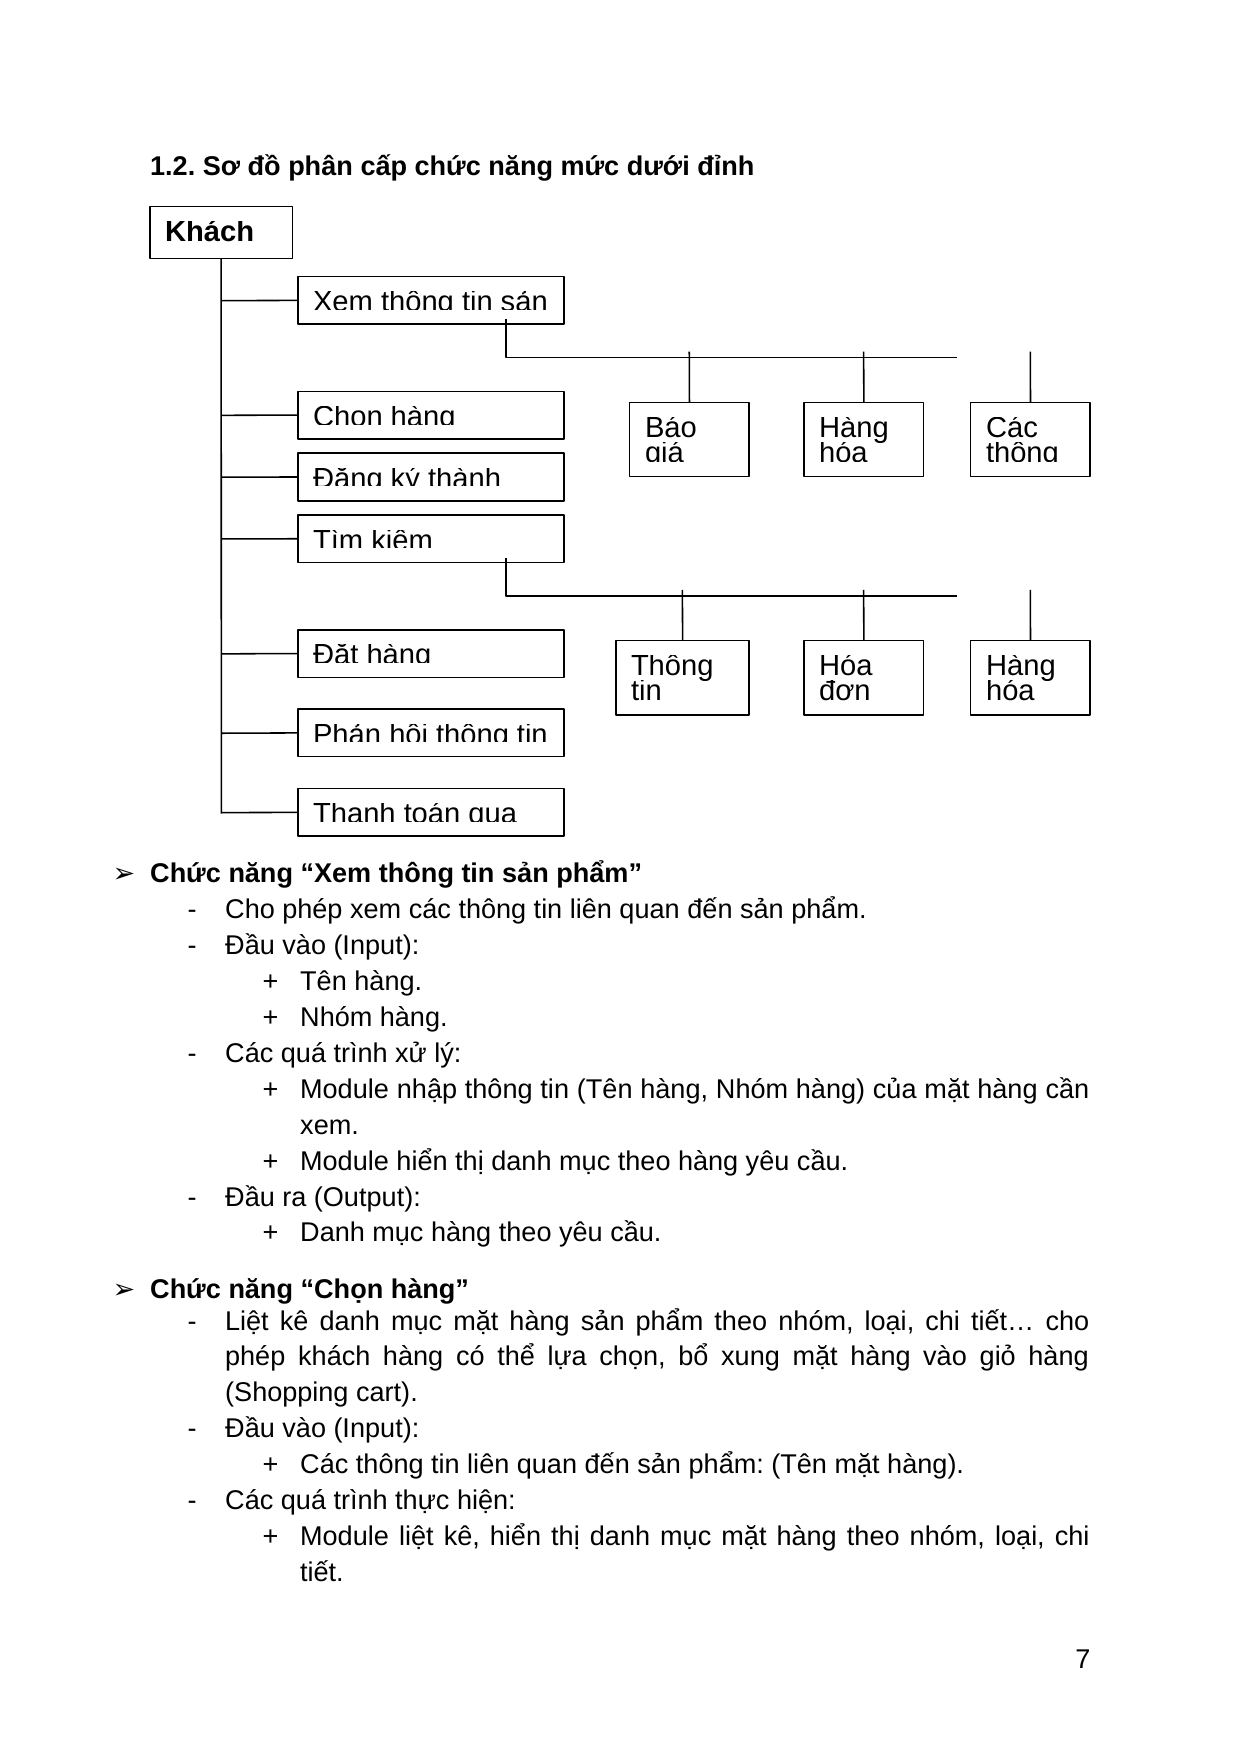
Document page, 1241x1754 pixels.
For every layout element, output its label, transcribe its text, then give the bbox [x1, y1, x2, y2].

list Module nhập thông tin (Tên hàng, Nhóm hàng) của mặt hàng cần xem. [262, 1073, 1090, 1140]
list Nhóm hàng. [262, 1001, 1090, 1032]
list Tên hàng. [262, 965, 1090, 996]
list Module hiển thị danh mục theo hàng yêu cầu. [262, 1144, 1090, 1176]
list Các quá trình thực hiện: [187, 1484, 1090, 1515]
list Đầu ra (Output): [187, 1181, 1090, 1212]
list Cho phép xem các thông tin liên quan đến sản phẩm. [187, 893, 1090, 924]
list Các quá trình xử lý: [187, 1037, 1090, 1068]
list Các thông tin liên quan đến sản phẩm: (Tên mặt hàng). [262, 1448, 1090, 1479]
list Chức năng “Chọn hàng” [112, 1273, 1090, 1304]
list Danh mục hàng theo yêu cầu. [262, 1216, 1090, 1248]
text 1.2. Sơ đồ phân cấp chức năng mức dưới đỉnh [150, 150, 1090, 181]
list Đầu vào (Input): [187, 929, 1090, 960]
list Chức năng “Xem thông tin sản phẩm” [112, 857, 1090, 888]
list Liệt kê danh mục mặt hàng sản phẩm theo nhóm, loại, chi tiết… cho phép khách hàng có thể lựa chọn, bổ xung mặt hàng vào giỏ hàng (Shopping cart). [187, 1304, 1090, 1408]
list Đầu vào (Input): [187, 1412, 1090, 1443]
list Module liệt kê, hiển thị danh mục mặt hàng theo nhóm, loại, chi tiết. [262, 1520, 1090, 1587]
